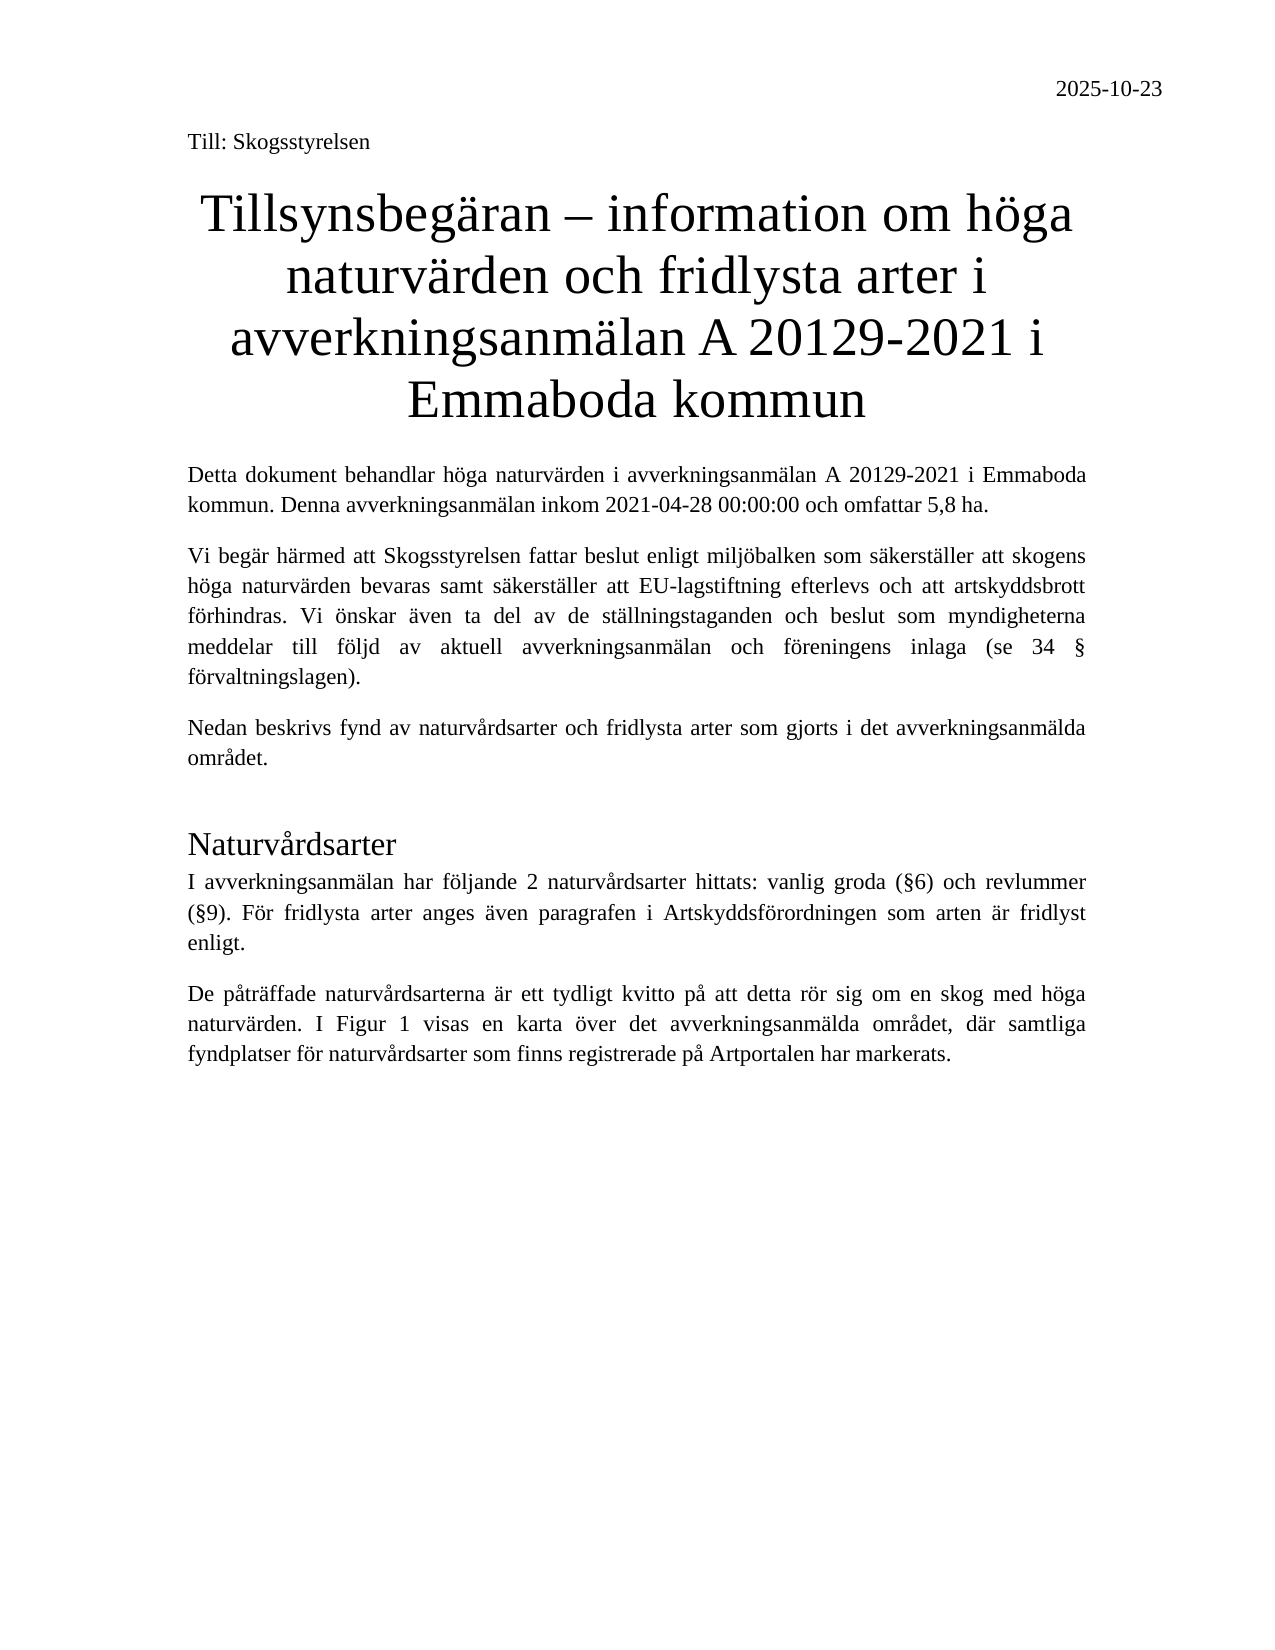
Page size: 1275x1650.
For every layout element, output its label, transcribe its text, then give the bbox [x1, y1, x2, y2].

text Nedan beskrivs fynd av naturvårdsarter och fridlysta arter som gjorts i det avverkningsanmälda området. [187, 714, 1087, 771]
text Vi begär härmed att Skogsstyrelsen fattar beslut enligt miljöbalken som säkerställer att skogens höga naturvärden bevaras samt säkerställer att EU-lagstiftning efterlevs och att artskyddsbrott förhindras. Vi önskar även ta del av de ställningstaganden och beslut som myndigheterna meddelar till följd av aktuell avverkningsanmälan och föreningens inlaga (se 34 § förvaltningslagen). [187, 542, 1087, 689]
title Tillsynsbegäran – information om höga naturvärden och fridlysta arter i avverkningsanmälan A 20129-2021 i Emmaboda kommun [187, 180, 1087, 429]
text I avverkningsanmälan har följande 2 naturvårdsarter hittats: vanlig groda (§6) och revlummer (§9). För fridlysta arter anges även paragrafen i Artskyddsförordningen som arten är fridlyst enligt. [187, 868, 1087, 955]
text De påträffade naturvårdsarterna är ett tydligt kvitto på att detta rör sig om en skog med höga naturvärden. I Figur 1 visas en karta över det avverkningsanmälda området, där samtliga fyndplatser för naturvårdsarter som finns registrerade på Artportalen har markerats. [187, 980, 1087, 1067]
text Detta dokument behandlar höga naturvärden i avverkningsanmälan A 20129-2021 i Emmaboda kommun. Denna avverkningsanmälan inkom 2021-04-28 00:00:00 och omfattar 5,8 ha. [187, 461, 1087, 517]
subtitle Naturvårdsarter [187, 824, 1087, 863]
